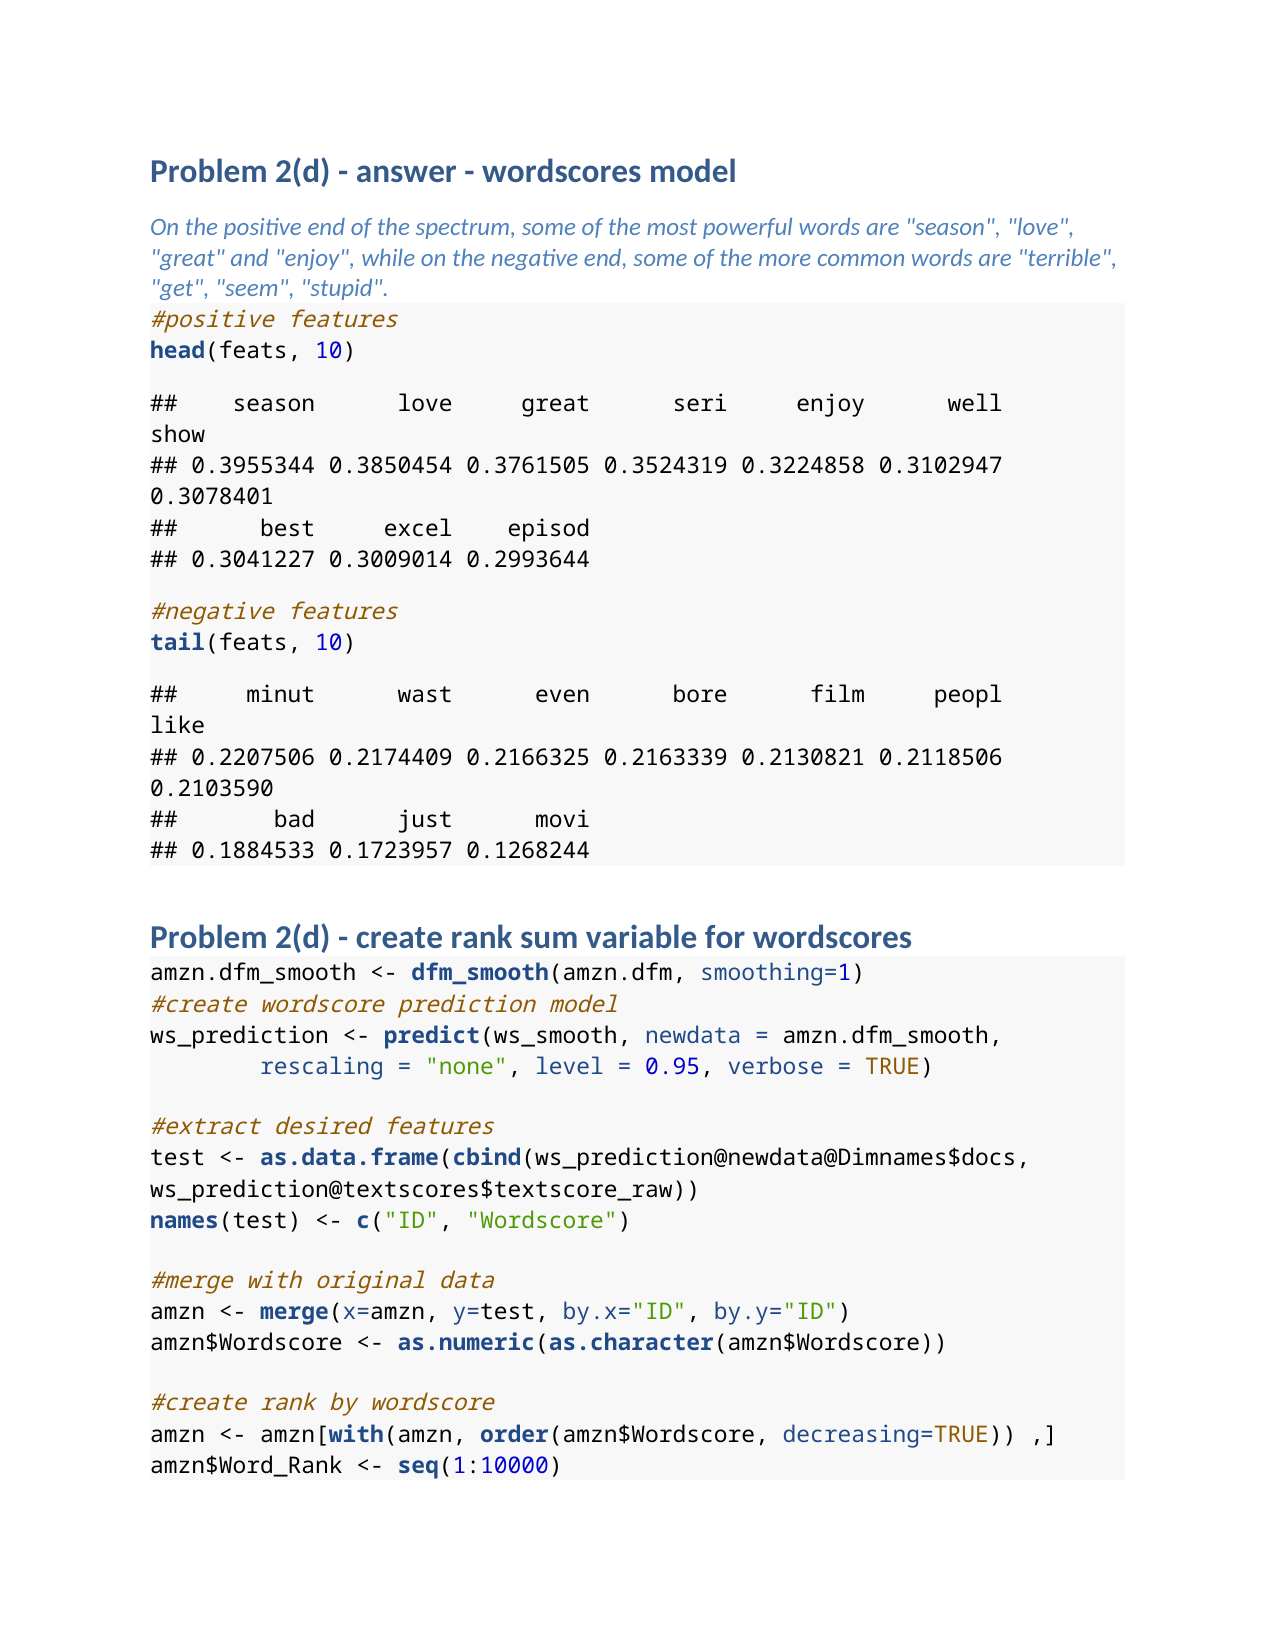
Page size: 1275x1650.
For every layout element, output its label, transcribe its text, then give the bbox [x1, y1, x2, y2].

text ## minut wast even bore film peopl like ## 0.2207506 0.2174409 0.2166325 0.2163339 0.2130821 0.2118506 0.2103590 ## bad just movi ## 0.1884533 0.1723957 0.1268244 [150, 678, 1125, 866]
text #negative features tail(feats, 10) [356, 595, 1125, 657]
text #positive features head(feats, 10) [356, 303, 1125, 366]
text ## season love great seri enjoy well show ## 0.3955344 0.3850454 0.3761505 0.3524319 0.3224858 0.3102947 0.3078401 ## best excel episod ## 0.3041227 0.3009014 0.2993644 [150, 386, 1125, 574]
subtitle Problem 2(d) - answer - wordscores model [150, 150, 1125, 191]
subtitle On the positive end of the spectrum, some of the most powerful words are "season", "love", "great" and "enjoy", while on the negative end, some of the more common words are "terrible", "get", "seem", "stupid". [150, 212, 1125, 303]
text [150, 956, 1125, 1480]
subtitle Problem 2(d) - create rank sum variable for wordscores [150, 916, 1125, 956]
